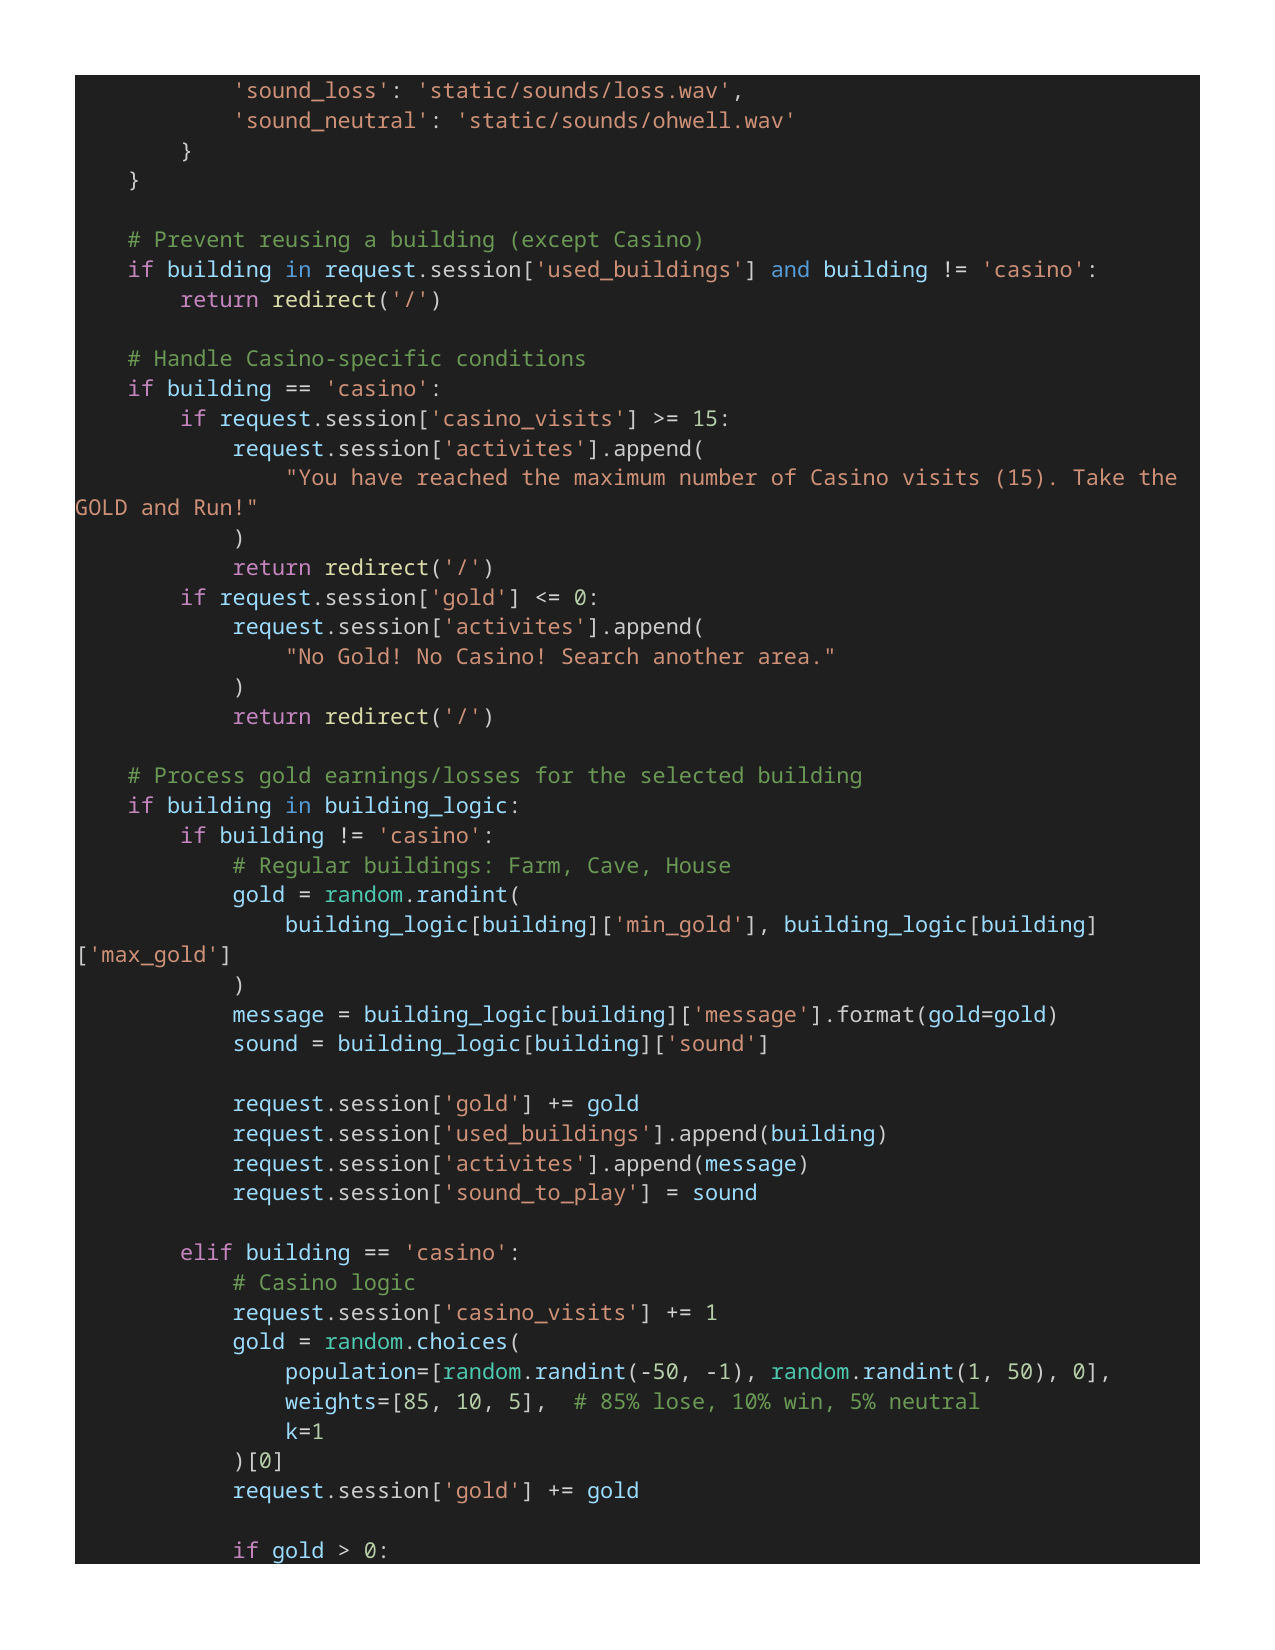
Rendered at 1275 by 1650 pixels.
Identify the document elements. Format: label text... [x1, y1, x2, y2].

text building_logic[building]['min_gold'], building_logic[building]['max_gold'] [75, 909, 1200, 969]
text ) [75, 522, 1200, 552]
text return redirect('/') [75, 701, 1200, 730]
text request.session['activites'].append( [75, 432, 1200, 462]
text request.session['activites'].append(message) [75, 1147, 1200, 1177]
text if building != 'casino': [75, 820, 1200, 849]
text request.session['used_buildings'].append(building) [75, 1118, 1200, 1147]
text population=[random.randint(-50, -1), random.randint(1, 50), 0], [75, 1356, 1200, 1386]
text return redirect('/') [75, 552, 1200, 581]
text # Prevent reusing a building (except Casino) [75, 224, 1200, 254]
text # Regular buildings: Farm, Cave, House [75, 849, 1200, 879]
text elif building == 'casino': [75, 1237, 1200, 1267]
text ) [75, 671, 1200, 701]
text weights=[85, 10, 5], # 85% lose, 10% win, 5% neutral [75, 1386, 1200, 1416]
text if building == 'casino': [75, 373, 1200, 403]
text request.session['sound_to_play'] = sound [75, 1177, 1200, 1207]
text sound = building_logic[building]['sound'] [75, 1028, 1200, 1058]
text # Process gold earnings/losses for the selected building [75, 760, 1200, 790]
text if request.session['casino_visits'] >= 15: [75, 403, 1200, 432]
text request.session['gold'] += gold [75, 1088, 1200, 1118]
text 'sound_loss': 'static/sounds/loss.wav', [75, 75, 1200, 105]
text if request.session['gold'] <= 0: [75, 581, 1200, 611]
text "You have reached the maximum number of Casino visits (15). Take the GOLD and Run!" [75, 462, 1200, 522]
text gold = random.choices( [75, 1326, 1200, 1356]
text "No Gold! No Casino! Search another area." [75, 641, 1200, 671]
text if gold > 0: [75, 1535, 1200, 1564]
text request.session['activites'].append( [75, 611, 1200, 641]
text message = building_logic[building]['message'].format(gold=gold) [75, 998, 1200, 1028]
text )[0] [75, 1445, 1200, 1475]
text request.session['casino_visits'] += 1 [75, 1296, 1200, 1326]
text } [75, 134, 1200, 164]
text } [75, 164, 1200, 194]
text if building in building_logic: [75, 790, 1200, 820]
text k=1 [75, 1416, 1200, 1445]
text ) [75, 969, 1200, 998]
text gold = random.randint( [75, 879, 1200, 909]
text return redirect('/') [75, 283, 1200, 313]
text # Handle Casino-specific conditions [75, 343, 1200, 373]
text 'sound_neutral': 'static/sounds/ohwell.wav' [75, 105, 1200, 134]
text request.session['gold'] += gold [75, 1475, 1200, 1505]
text # Casino logic [75, 1267, 1200, 1296]
text if building in request.session['used_buildings'] and building != 'casino': [75, 254, 1200, 283]
